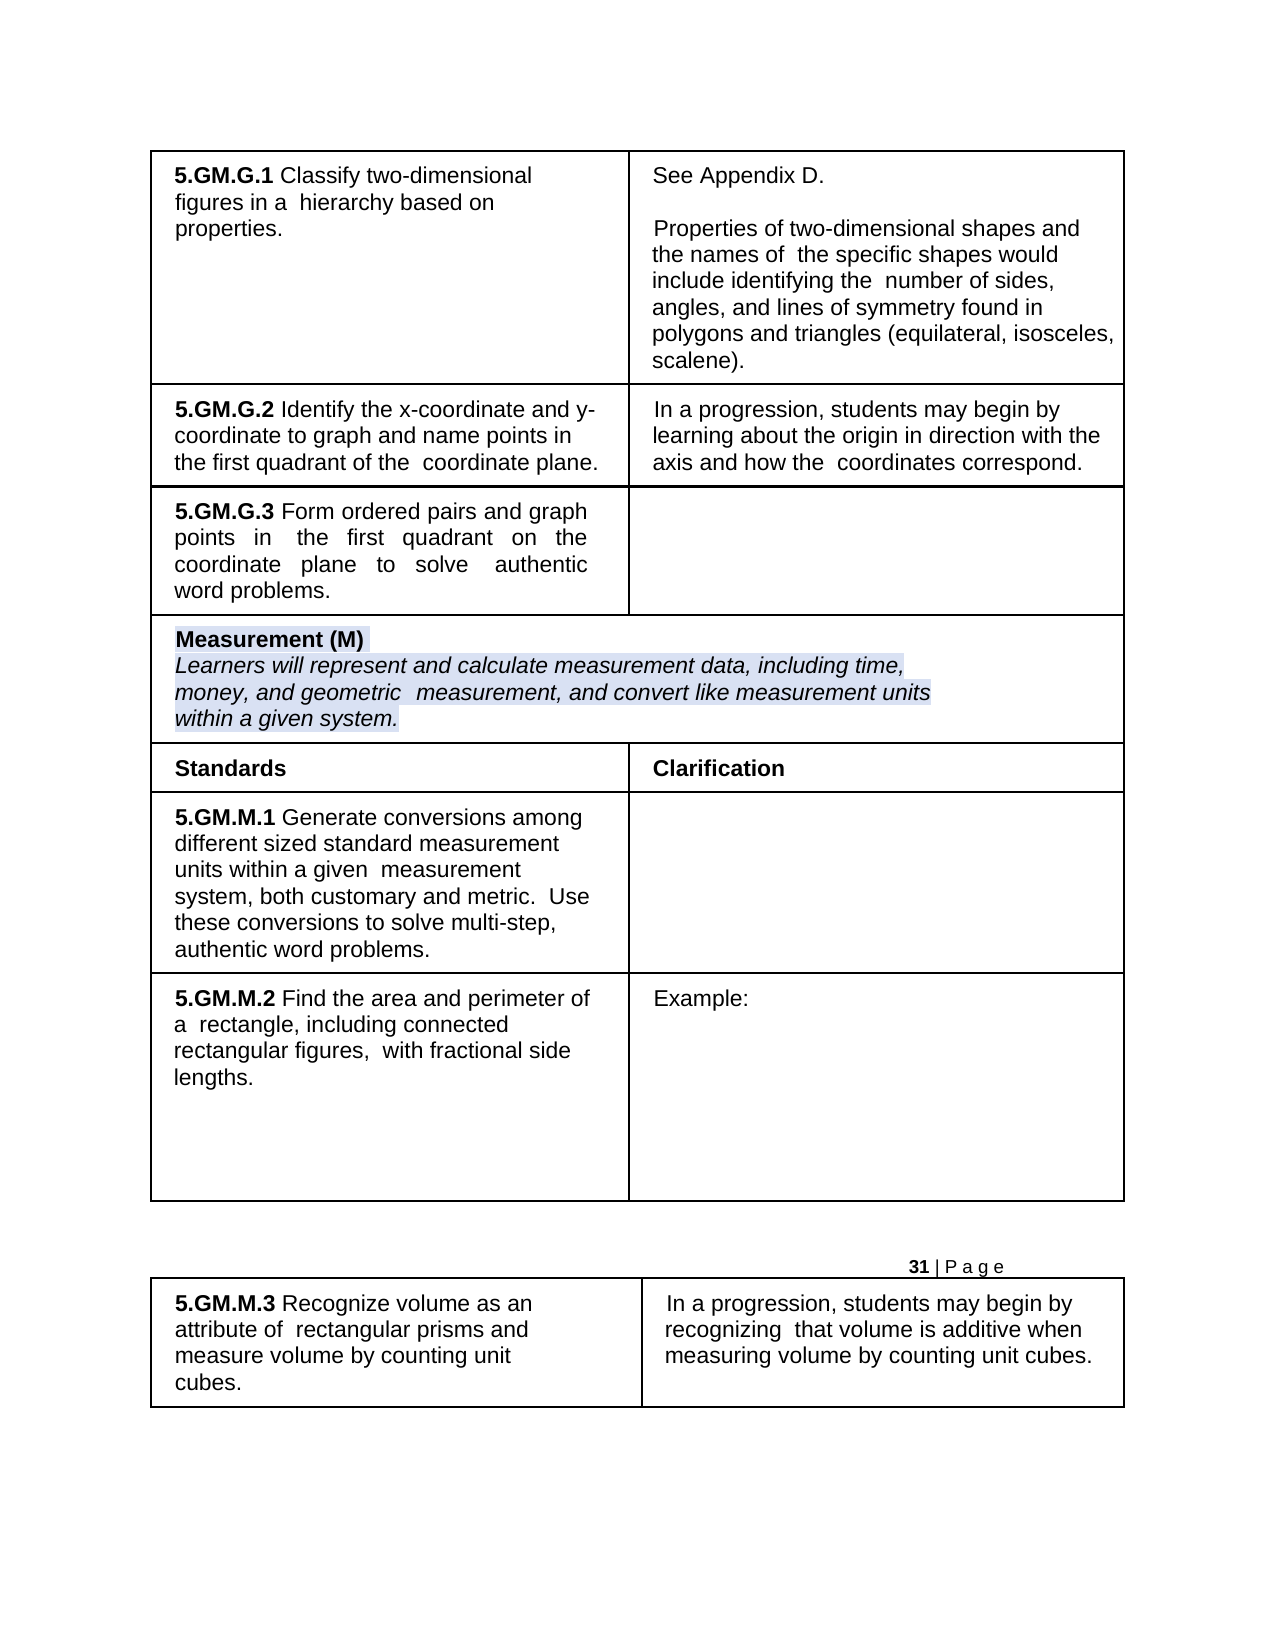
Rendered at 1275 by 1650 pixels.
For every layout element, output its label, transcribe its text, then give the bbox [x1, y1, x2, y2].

table_cell 5.GM.M.2 Find the area and perimeter of a rectangle, including connected rectangular figures, with fractional side lengths. [152, 974, 628, 1200]
table_header In a progression, students may begin by recognizing that volume is additive when measuring volume by counting unit cubes. [643, 1279, 1123, 1406]
table_cell Clarification [630, 744, 1123, 791]
table_cell Standards [152, 744, 628, 791]
table_cell 5.GM.G.3 Form ordered pairs and graph points in the first quadrant on the coordinate plane to solve authentic word problems. [152, 488, 628, 614]
table_cell 5.GM.M.1 Generate conversions among different sized standard measurement units within a given measurement system, both customary and metric. Use these conversions to solve multi-step, authentic word problems. [152, 793, 628, 972]
table_cell 5.GM.G.2 Identify the x-coordinate and y-coordinate to graph and name points in the first quadrant of the coordinate plane. [152, 385, 628, 485]
table_cell 5.GM.G.1 Classify two-dimensional figures in a hierarchy based on properties. [152, 152, 628, 383]
table_cell In a progression, students may begin by learning about the origin in direction with the axis and how the coordinates correspond. [630, 385, 1123, 485]
table_header 5.GM.M.3 Recognize volume as an attribute of rectangular prisms and measure volume by counting unit cubes. [152, 1279, 641, 1406]
table_cell Measurement (M) Learners will represent and calculate measurement data, including time, money, and geometric measurement, and convert like measurement units within a given system. [152, 616, 1123, 742]
table_cell [630, 488, 1123, 614]
text 31 | P a g e [150, 1256, 1004, 1277]
table_cell Example: [630, 974, 1123, 1200]
table_cell See Appendix D. Properties of two-dimensional shapes and the names of the specific shapes would include identifying the number of sides, angles, and lines of symmetry found in polygons and triangles (equilateral, isosceles, scalene). [630, 152, 1123, 383]
table_cell [630, 793, 1123, 972]
